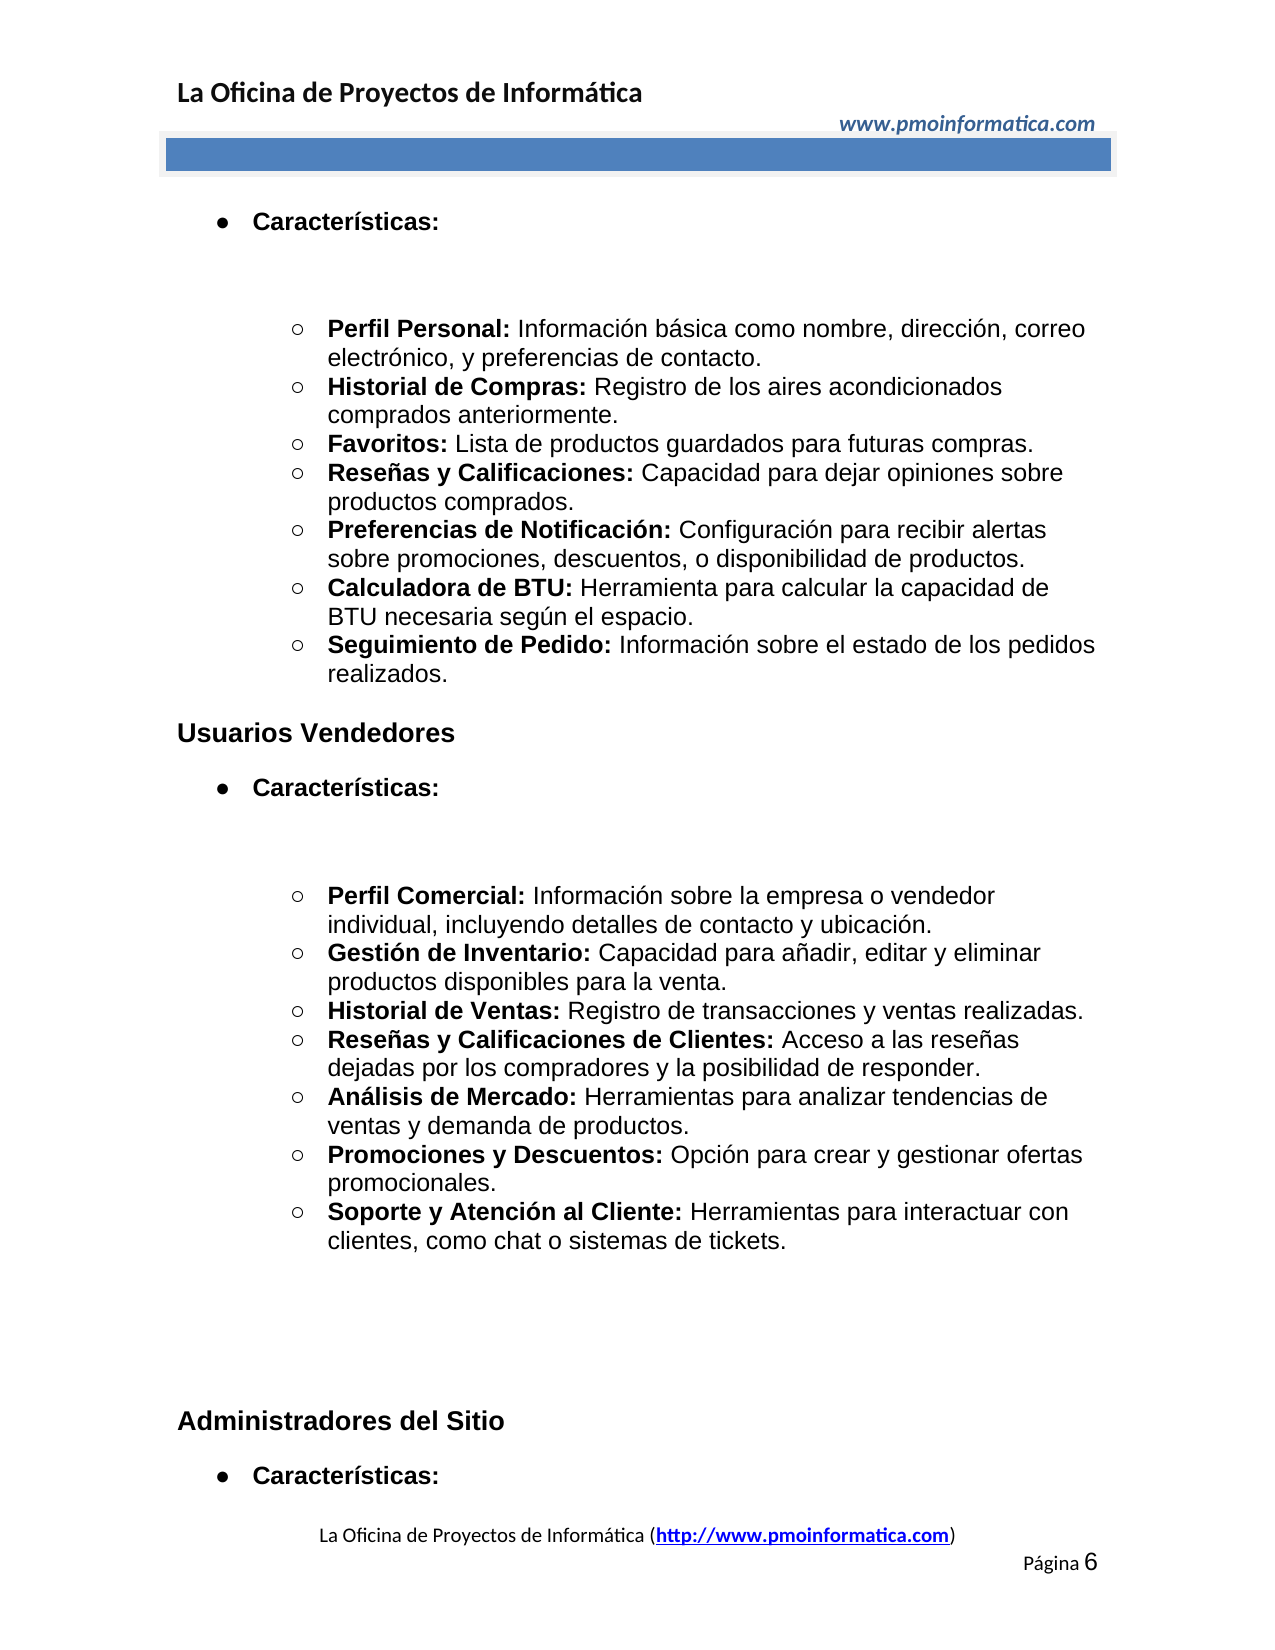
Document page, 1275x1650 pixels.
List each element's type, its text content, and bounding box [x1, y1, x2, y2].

list Análisis de Mercado: Herramientas para analizar tendencias de ventas y demanda de productos. [290, 1082, 1098, 1140]
list Preferencias de Notificación: Configuración para recibir alertas sobre promociones, descuentos, o disponibilidad de productos. [290, 516, 1098, 573]
list Seguimiento de Pedido: Información sobre el estado de los pedidos realizados. [290, 631, 1098, 688]
list Historial de Ventas: Registro de transacciones y ventas realizadas. [290, 996, 1098, 1025]
subtitle Usuarios Vendedores [177, 717, 1098, 748]
list Características: [215, 773, 1098, 802]
list Reseñas y Calificaciones: Capacidad para dejar opiniones sobre productos comprados. [290, 458, 1098, 516]
list Promociones y Descuentos: Opción para crear y gestionar ofertas promocionales. [290, 1140, 1098, 1197]
list Características: [215, 1461, 1098, 1490]
list Características: [215, 207, 1098, 236]
list Reseñas y Calificaciones de Clientes: Acceso a las reseñas dejadas por los compradores y la posibilidad de responder. [290, 1025, 1098, 1082]
list Historial de Compras: Registro de los aires acondicionados comprados anteriormente. [290, 372, 1098, 429]
list Perfil Personal: Información básica como nombre, dirección, correo electrónico, y preferencias de contacto. [290, 314, 1098, 372]
subtitle Administradores del Sitio [177, 1405, 1098, 1436]
list Gestión de Inventario: Capacidad para añadir, editar y eliminar productos disponibles para la venta. [290, 938, 1098, 996]
list Soporte y Atención al Cliente: Herramientas para interactuar con clientes, como chat o sistemas de tickets. [290, 1197, 1098, 1255]
list Favoritos: Lista de productos guardados para futuras compras. [290, 429, 1098, 458]
list Perfil Comercial: Información sobre la empresa o vendedor individual, incluyendo detalles de contacto y ubicación. [290, 881, 1098, 938]
list Calculadora de BTU: Herramienta para calcular la capacidad de BTU necesaria según el espacio. [290, 573, 1098, 631]
